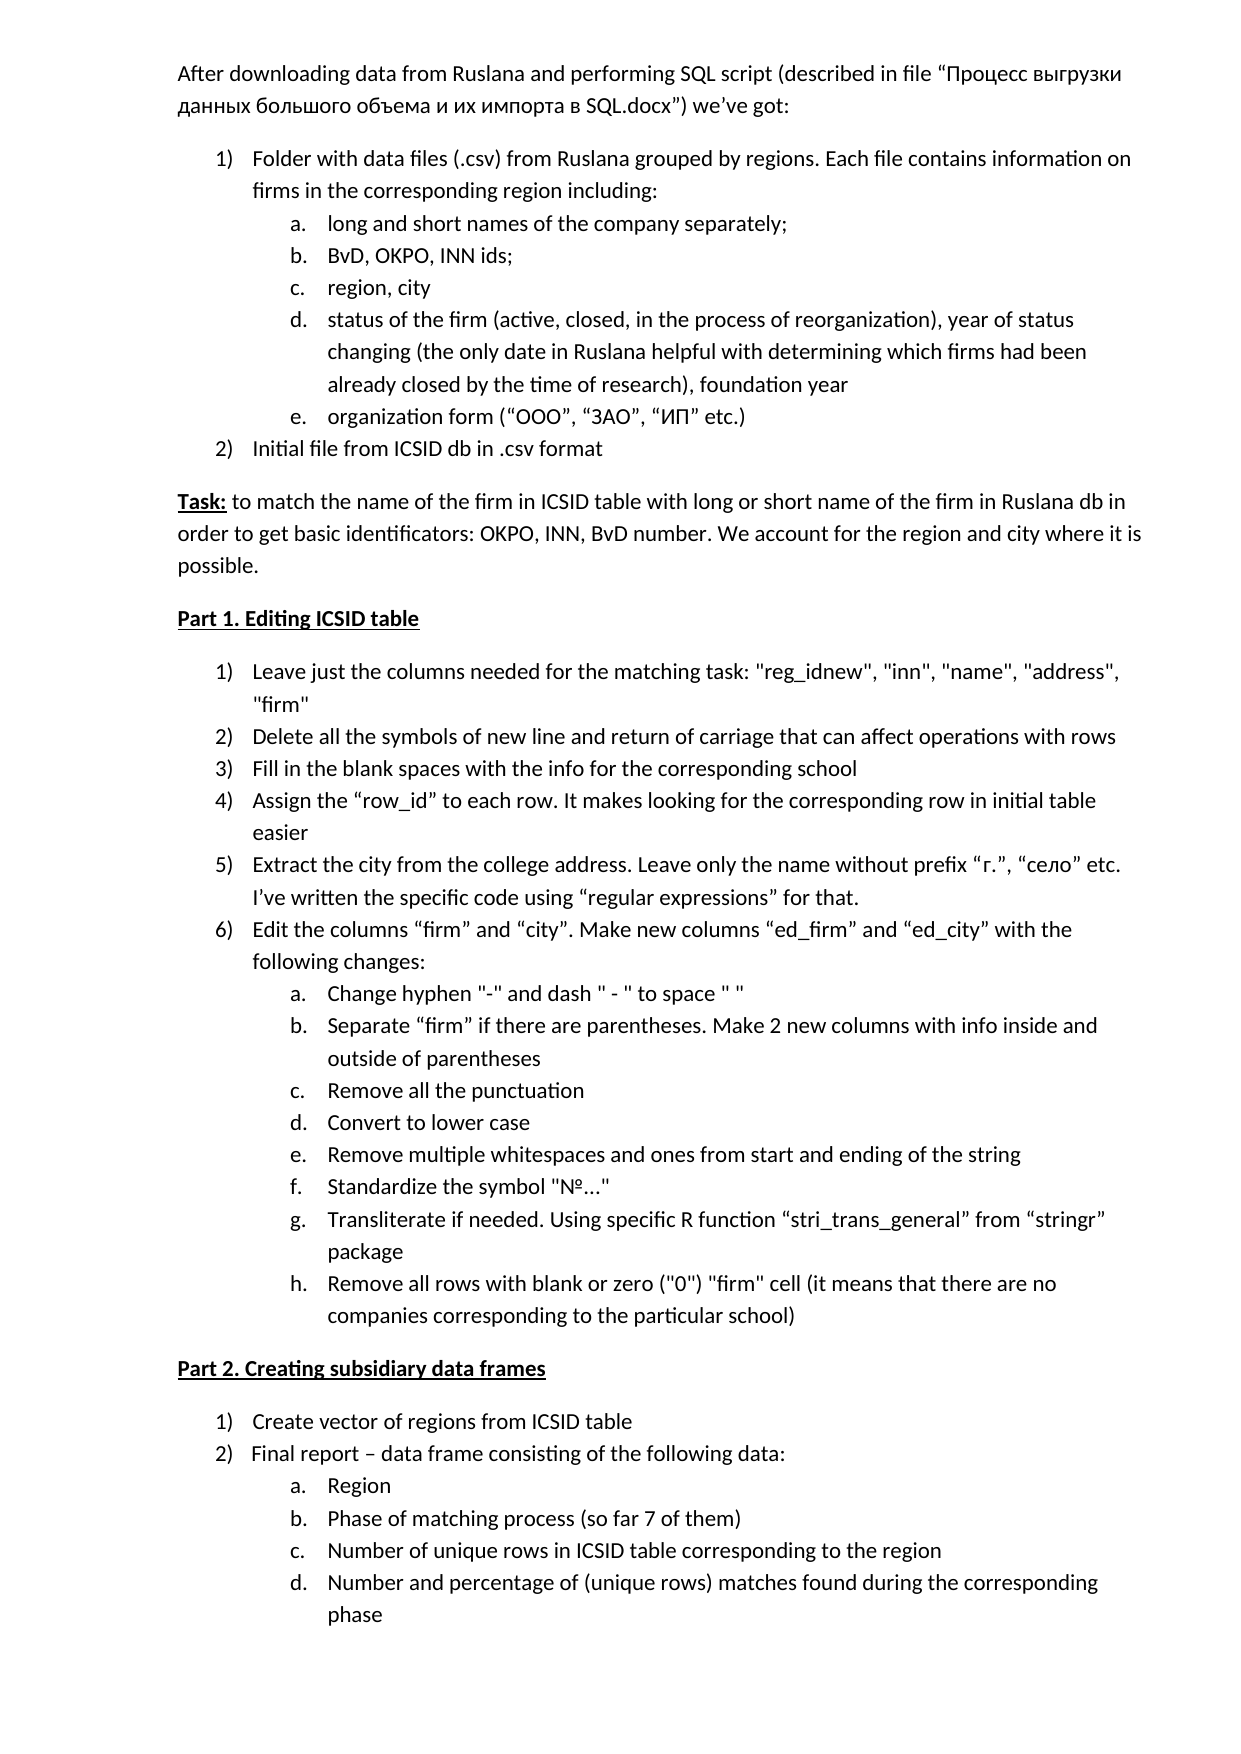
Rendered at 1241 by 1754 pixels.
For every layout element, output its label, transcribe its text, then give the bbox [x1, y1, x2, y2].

list Leave just the columns needed for the matching task: "reg_idnew", "inn", "name", "address", "firm" [215, 657, 1152, 718]
list Initial file from ICSID db in .csv format [215, 434, 1152, 462]
list Assign the “row_id” to each row. It makes looking for the corresponding row in initial table easier [215, 786, 1152, 846]
list region, city [290, 273, 1152, 301]
list Edit the columns “firm” and “city”. Make new columns “ed_firm” and “ed_city” with the following changes: [215, 915, 1152, 975]
list Standardize the symbol "№..." [290, 1172, 1152, 1201]
list Create vector of regions from ICSID table [215, 1407, 1152, 1435]
list Change hyphen "-" and dash " - " to space " " [290, 979, 1152, 1007]
list Remove all rows with blank or zero ("0") "firm" cell (it means that there are no companies corresponding to the particular school) [290, 1269, 1152, 1329]
list Phase of matching process (so far 7 of them) [290, 1504, 1152, 1532]
list Fill in the blank spaces with the info for the corresponding school [215, 754, 1152, 782]
text Part 2. Creating subsidiary data frames [177, 1354, 1152, 1382]
text After downloading data from Ruslana and performing SQL script (described in file “Процесс выгрузки данных большого объема и их импорта в SQL.docx”) we’ve got: [177, 59, 1152, 119]
list Number and percentage of (unique rows) matches found during the corresponding phase [290, 1568, 1152, 1628]
list status of the firm (active, closed, in the process of reorganization), year of status changing (the only date in Ruslana helpful with determining which firms had been already closed by the time of research), foundation year [290, 305, 1152, 398]
list Transliterate if needed. Using specific R function “stri_trans_general” from “stringr” package [290, 1205, 1152, 1265]
list Separate “firm” if there are parentheses. Make 2 new columns with info inside and outside of parentheses [290, 1012, 1152, 1072]
list Remove multiple whitespaces and ones from start and ending of the string [290, 1140, 1152, 1168]
text Part 1. Editing ICSID table [177, 604, 1152, 632]
list Final report – data frame consisting of the following data: [215, 1439, 1152, 1467]
list Remove all the punctuation [290, 1076, 1152, 1104]
list I’ve written the specific code using “regular expressions” for that. [252, 883, 1152, 911]
list Delete all the symbols of new line and return of carriage that can affect operations with rows [215, 722, 1152, 750]
list Folder with data files (.csv) from Ruslana grouped by regions. Each file contains information on firms in the corresponding region including: [215, 144, 1152, 204]
list Convert to lower case [290, 1108, 1152, 1136]
list long and short names of the company separately; [290, 209, 1152, 237]
list organization form (“ООО”, “ЗАО”, “ИП” etc.) [290, 402, 1152, 430]
text Task: to match the name of the firm in ICSID table with long or short name of the firm in Ruslana db in order to get basic identificators: OKPO, INN, BvD number. We account for the region and city where it is possible. [177, 487, 1152, 579]
list Region [290, 1472, 1152, 1500]
list Extract the city from the college address. Leave only the name without prefix “г.”, “село” etc. [215, 851, 1152, 879]
list Number of unique rows in ICSID table corresponding to the region [290, 1536, 1152, 1564]
list BvD, OKPO, INN ids; [290, 241, 1152, 269]
